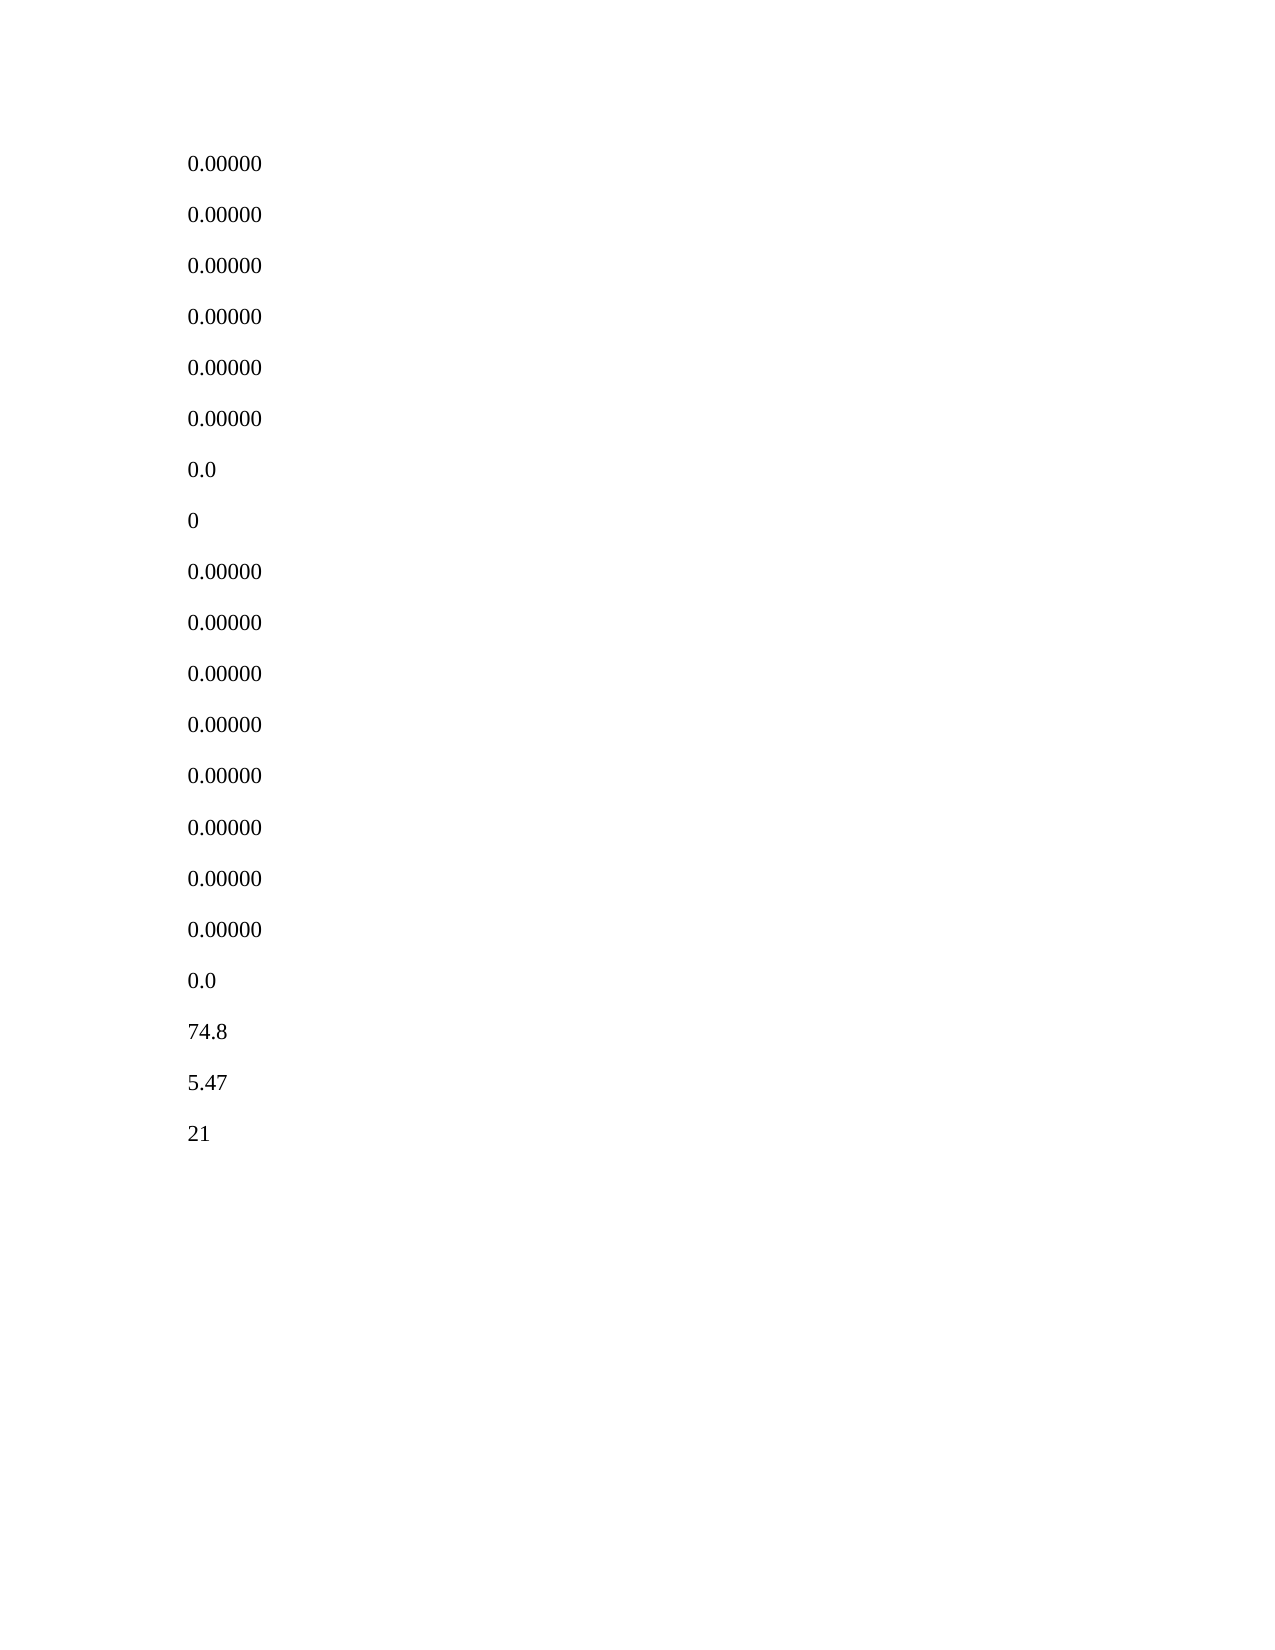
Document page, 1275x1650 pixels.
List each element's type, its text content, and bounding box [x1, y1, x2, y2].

table_cell 5.47 [176, 1069, 1076, 1120]
table_cell 0.00000 [176, 814, 1076, 864]
table_cell 0.0 [176, 967, 1076, 1018]
table_cell 0.00000 [176, 303, 1076, 354]
table_cell 0.00000 [176, 354, 1076, 405]
table_cell 0.00000 [176, 201, 1076, 252]
table_cell 21 [176, 1120, 1076, 1171]
table_cell 0.00000 [176, 150, 1076, 201]
table_cell 0.00000 [176, 252, 1076, 303]
table_cell 0.00000 [176, 916, 1076, 967]
table_cell 0.00000 [176, 711, 1076, 762]
table_cell 0.00000 [176, 609, 1076, 660]
table_cell 0 [176, 507, 1076, 558]
table_cell 0.00000 [176, 865, 1076, 916]
table_cell 0.00000 [176, 763, 1076, 813]
table_cell 0.0 [176, 456, 1076, 507]
table_cell 0.00000 [176, 660, 1076, 711]
table_cell 0.00000 [176, 558, 1076, 609]
table_cell 0.00000 [176, 405, 1076, 456]
table_cell 74.8 [176, 1018, 1076, 1069]
